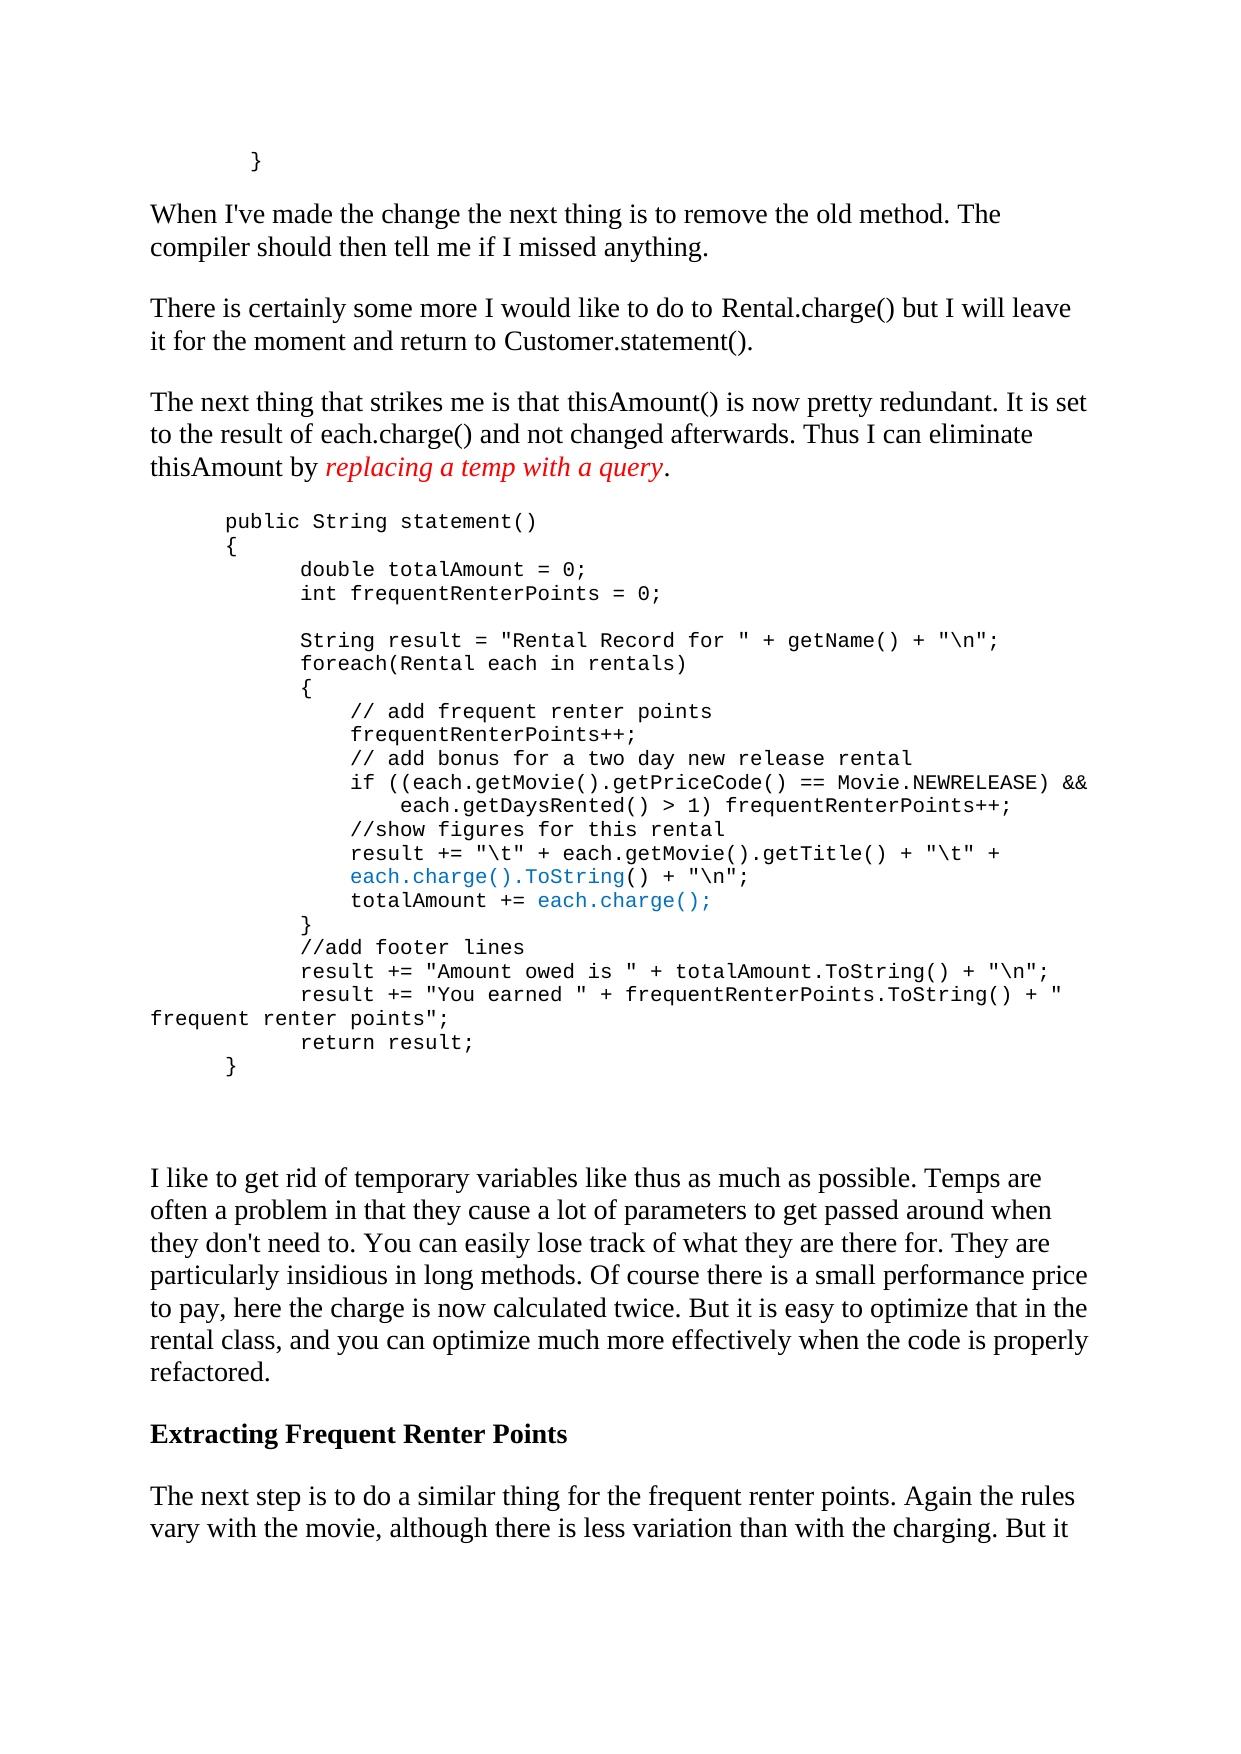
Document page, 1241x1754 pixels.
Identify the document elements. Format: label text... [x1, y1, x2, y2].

text each.charge().ToString() + "\n"; [150, 866, 1090, 890]
text When I've made the change the next thing is to remove the old method. The compiler should then tell me if I missed anything. [150, 197, 1090, 262]
text Extracting Frequent Renter Points [150, 1417, 1090, 1449]
text The next thing that strikes me is that thisAmount() is now pretty redundant. It is set to the result of each.charge() and not changed afterwards. Thus I can eliminate thisAmount by replacing a temp with a query. [150, 385, 1090, 482]
text return result; [150, 1032, 1090, 1055]
text { [150, 535, 1090, 559]
text } [150, 913, 1090, 937]
text result += "\t" + each.getMovie().getTitle() + "\t" + [150, 843, 1090, 866]
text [150, 1478, 1090, 1543]
text frequentRenterPoints++; [150, 724, 1090, 748]
text each.getDaysRented() > 1) frequentRenterPoints++; [150, 795, 1090, 819]
text double totalAmount = 0; [150, 559, 1090, 582]
text // add bonus for a two day new release rental [150, 748, 1090, 772]
text There is certainly some more I would like to do to Rental.charge() but I will leave it for the moment and return to Customer.statement(). [150, 291, 1090, 356]
text public String statement() [150, 512, 1090, 535]
text String result = "Rental Record for " + getName() + "\n"; [150, 630, 1090, 653]
text //show figures for this rental [150, 819, 1090, 843]
text } [150, 1055, 1090, 1079]
text { [150, 677, 1090, 701]
text if ((each.getMovie().getPriceCode() == Movie.NEWRELEASE) && [150, 772, 1090, 795]
text totalAmount += each.charge(); [150, 890, 1090, 913]
text int frequentRenterPoints = 0; [150, 582, 1090, 606]
text I like to get rid of temporary variables like thus as much as possible. Temps are often a problem in that they cause a lot of parameters to get passed around when they don't need to. You can easily lose track of what they are there for. They are particularly insidious in long methods. Of course there is a small performance price to pay, here the charge is now calculated twice. But it is easy to optimize that in the rental class, and you can optimize much more effectively when the code is properly refactored. [150, 1161, 1090, 1388]
text result += "Amount owed is " + totalAmount.ToString() + "\n"; [150, 961, 1090, 984]
text foreach(Rental each in rentals) [150, 653, 1090, 677]
text //add footer lines [150, 937, 1090, 961]
text } [150, 150, 1090, 174]
text // add frequent renter points [150, 701, 1090, 724]
text result += "You earned " + frequentRenterPoints.ToString() + " frequent renter points"; [150, 984, 1090, 1032]
